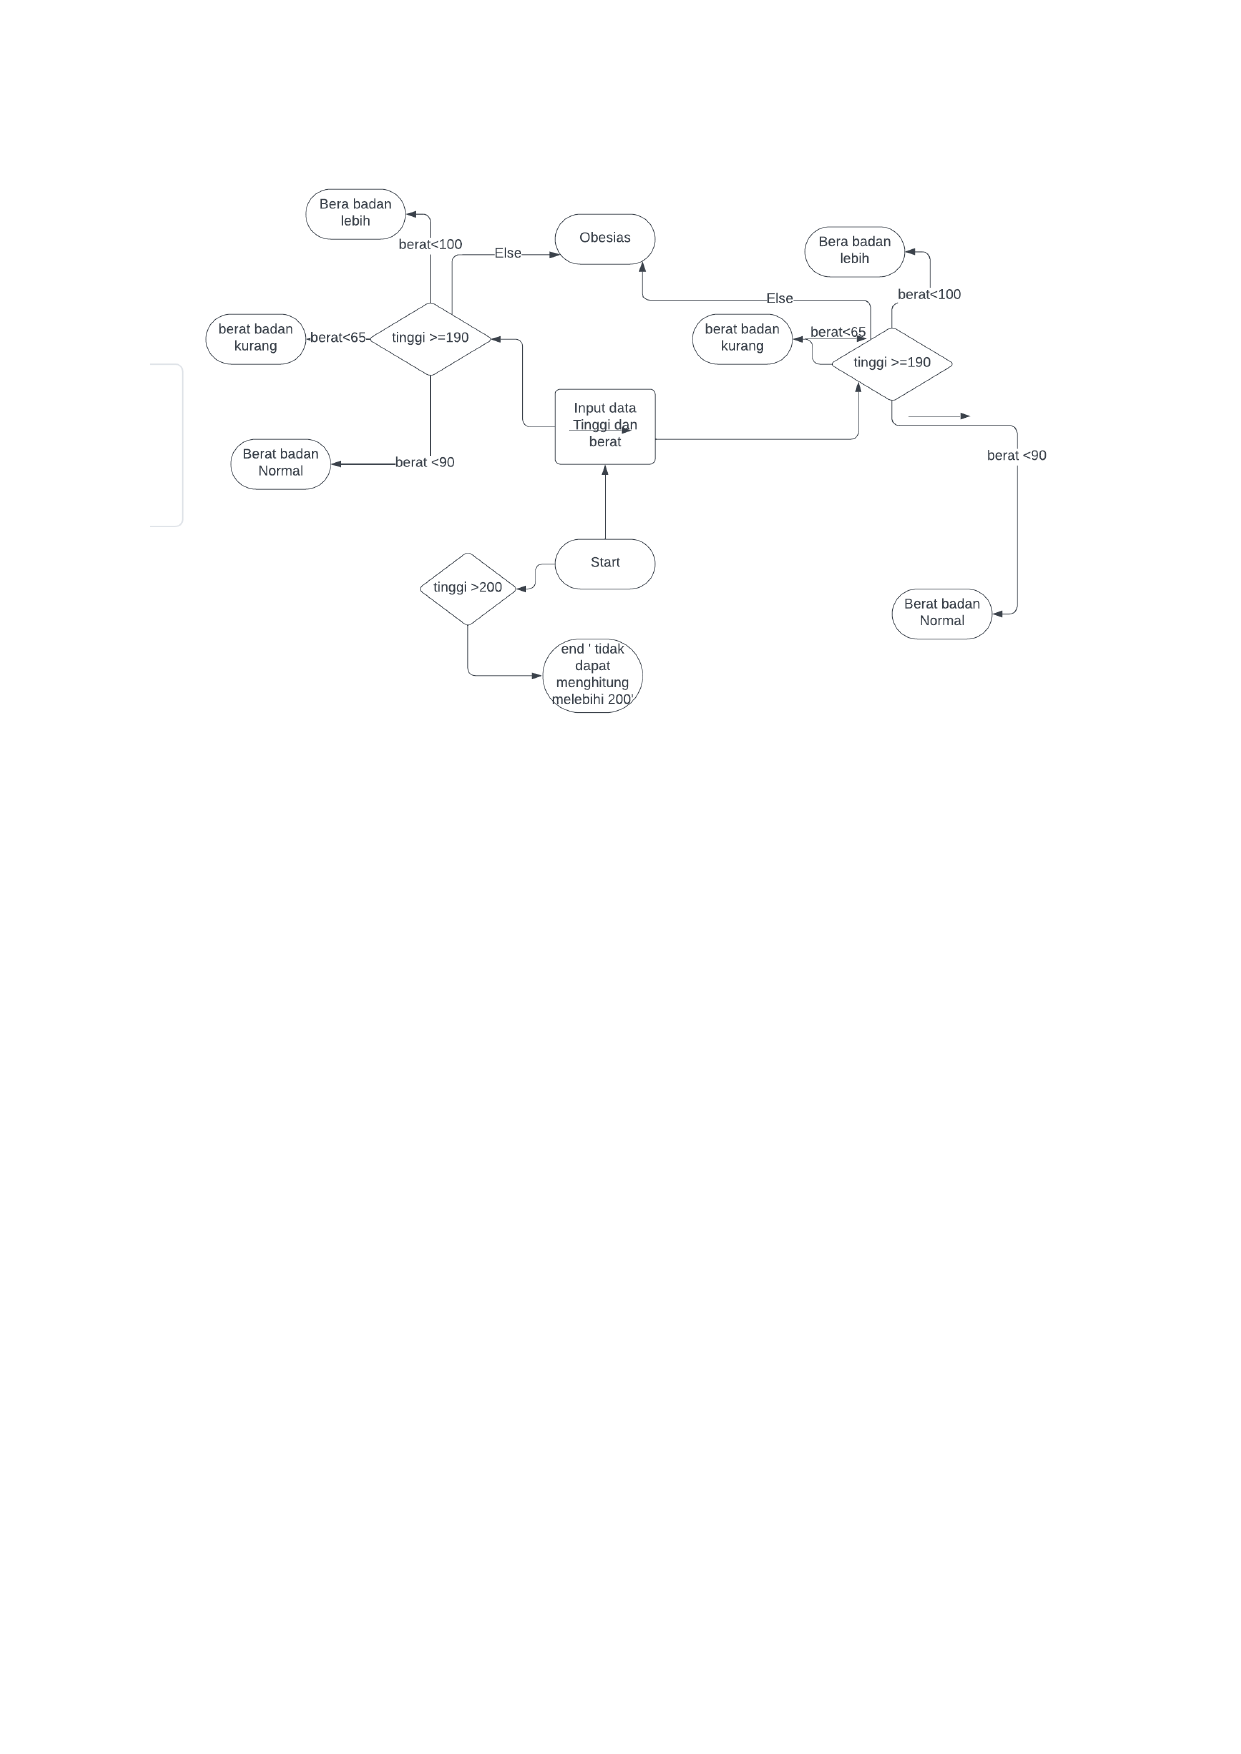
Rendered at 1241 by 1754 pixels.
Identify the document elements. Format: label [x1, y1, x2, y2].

picture [150, 150, 1091, 753]
